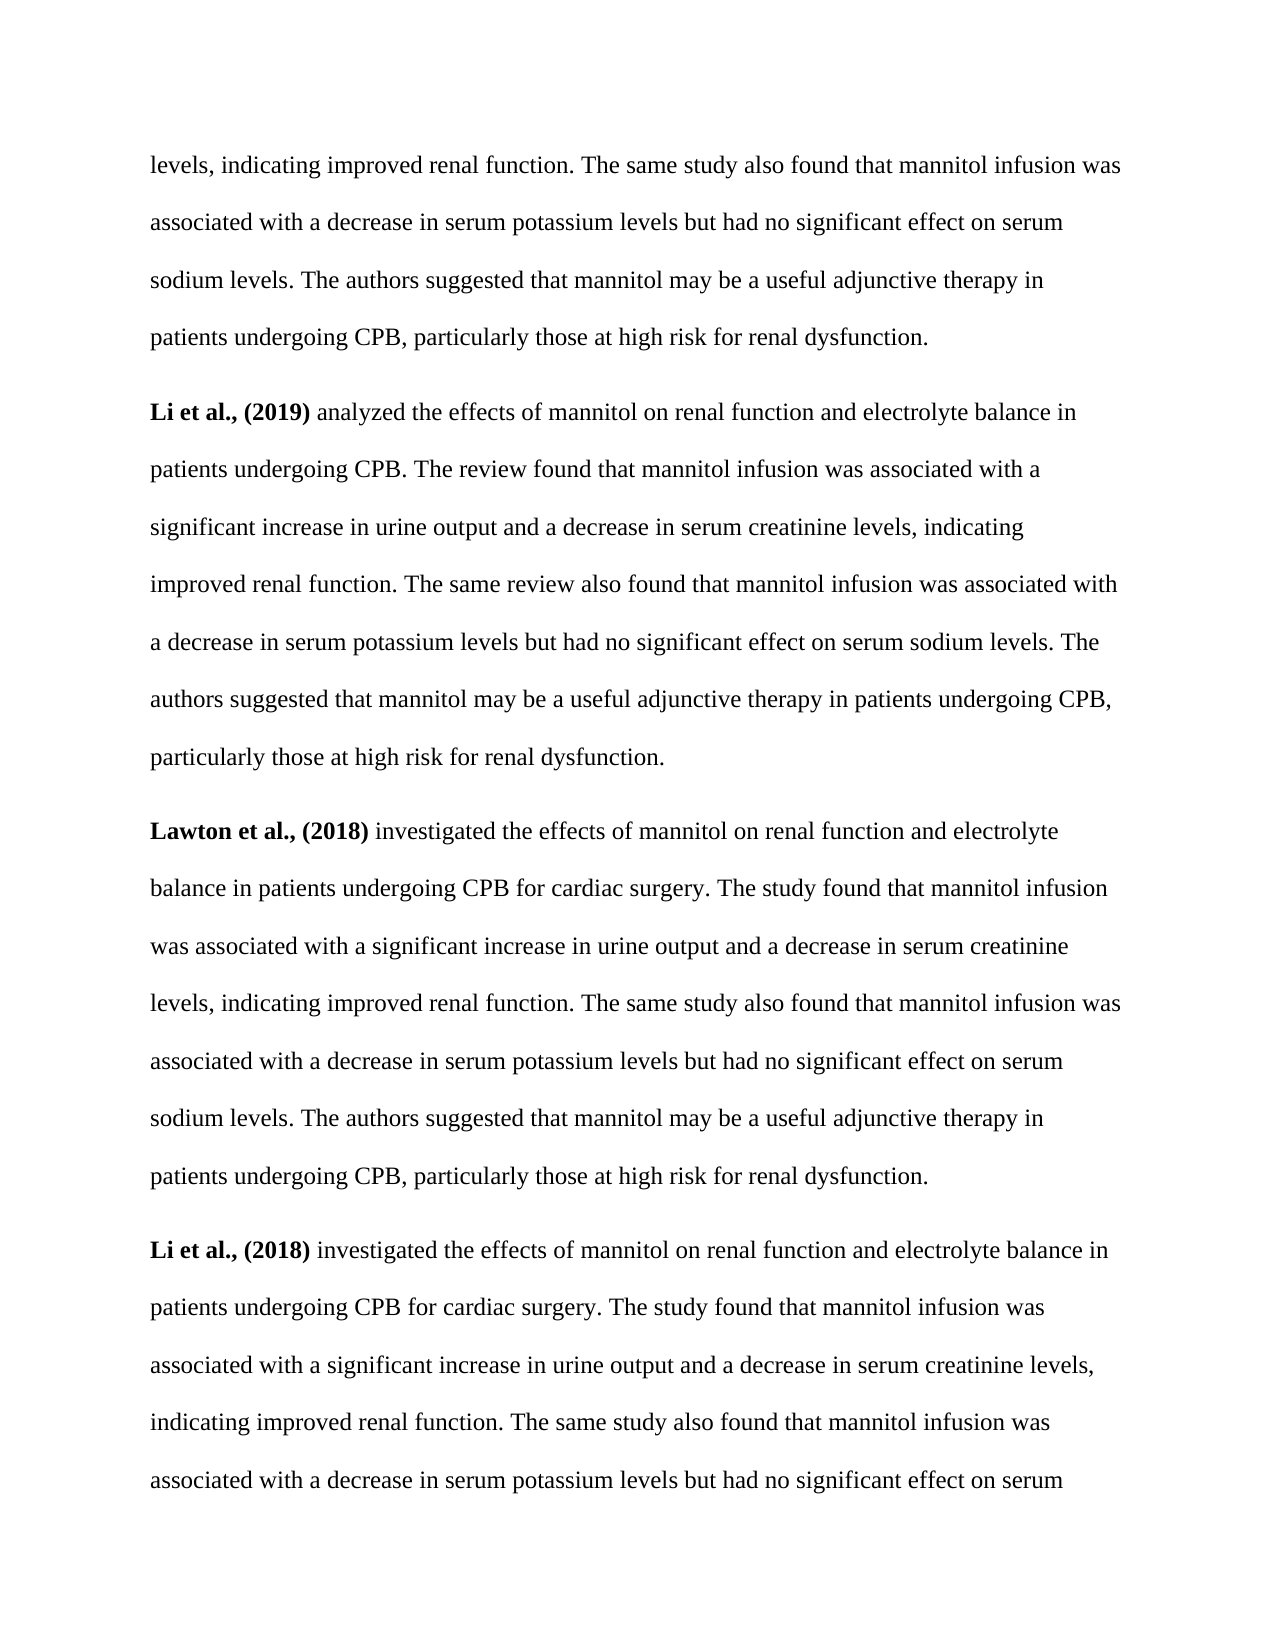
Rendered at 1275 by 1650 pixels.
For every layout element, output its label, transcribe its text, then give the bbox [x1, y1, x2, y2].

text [150, 1235, 1125, 1494]
text Lawton et al., (2018) investigated the effects of mannitol on renal function and electrolyte balance in patients undergoing CPB for cardiac surgery. The study found that mannitol infusion was associated with a significant increase in urine output and a decrease in serum creatinine levels, indicating improved renal function. The same study also found that mannitol infusion was associated with a decrease in serum potassium levels but had no significant effect on serum sodium levels. The authors suggested that mannitol may be a useful adjunctive therapy in patients undergoing CPB, particularly those at high risk for renal dysfunction. [150, 816, 1125, 1189]
text Li et al., (2019) analyzed the effects of mannitol on renal function and electrolyte balance in patients undergoing CPB. The review found that mannitol infusion was associated with a significant increase in urine output and a decrease in serum creatinine levels, indicating improved renal function. The same review also found that mannitol infusion was associated with a decrease in serum potassium levels but had no significant effect on serum sodium levels. The authors suggested that mannitol may be a useful adjunctive therapy in patients undergoing CPB, particularly those at high risk for renal dysfunction. [150, 397, 1125, 770]
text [150, 150, 1125, 351]
